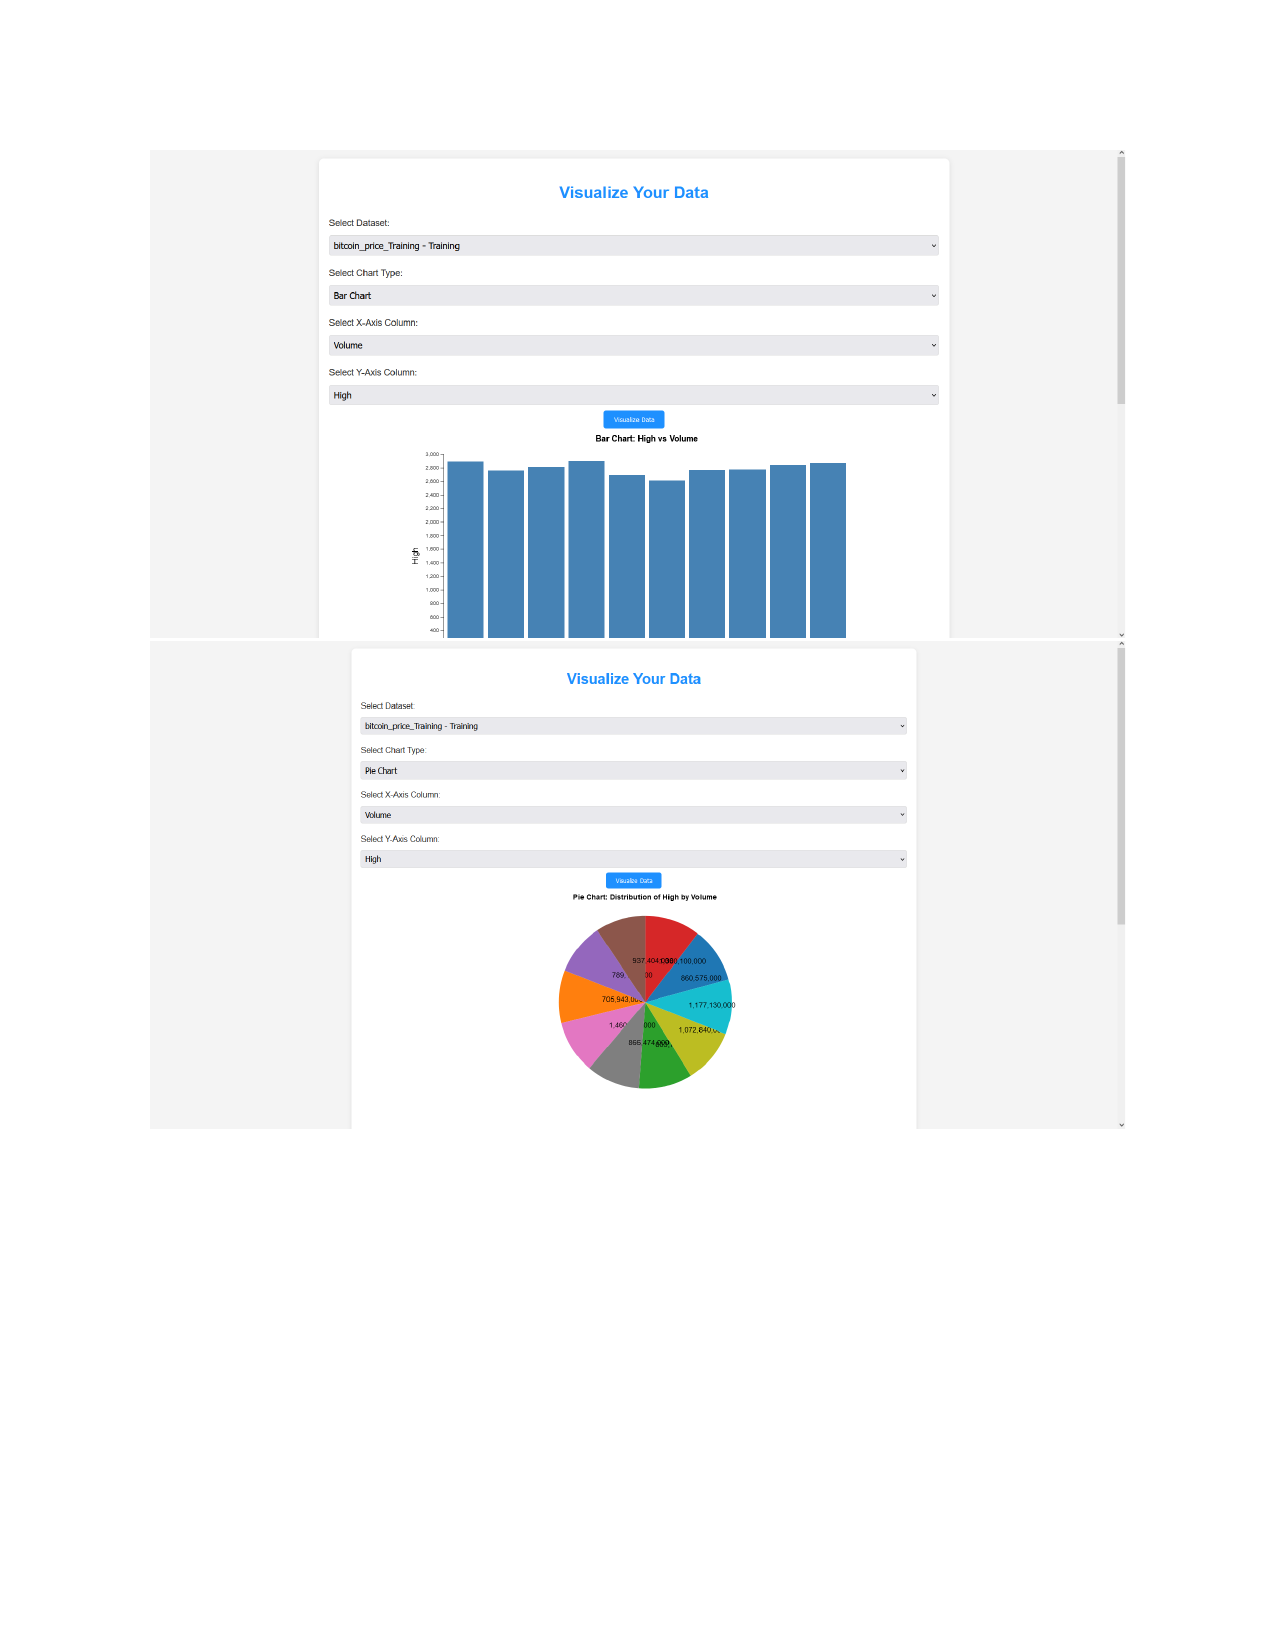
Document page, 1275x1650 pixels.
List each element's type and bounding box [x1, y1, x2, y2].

picture [150, 641, 1125, 1129]
picture [150, 150, 1125, 638]
